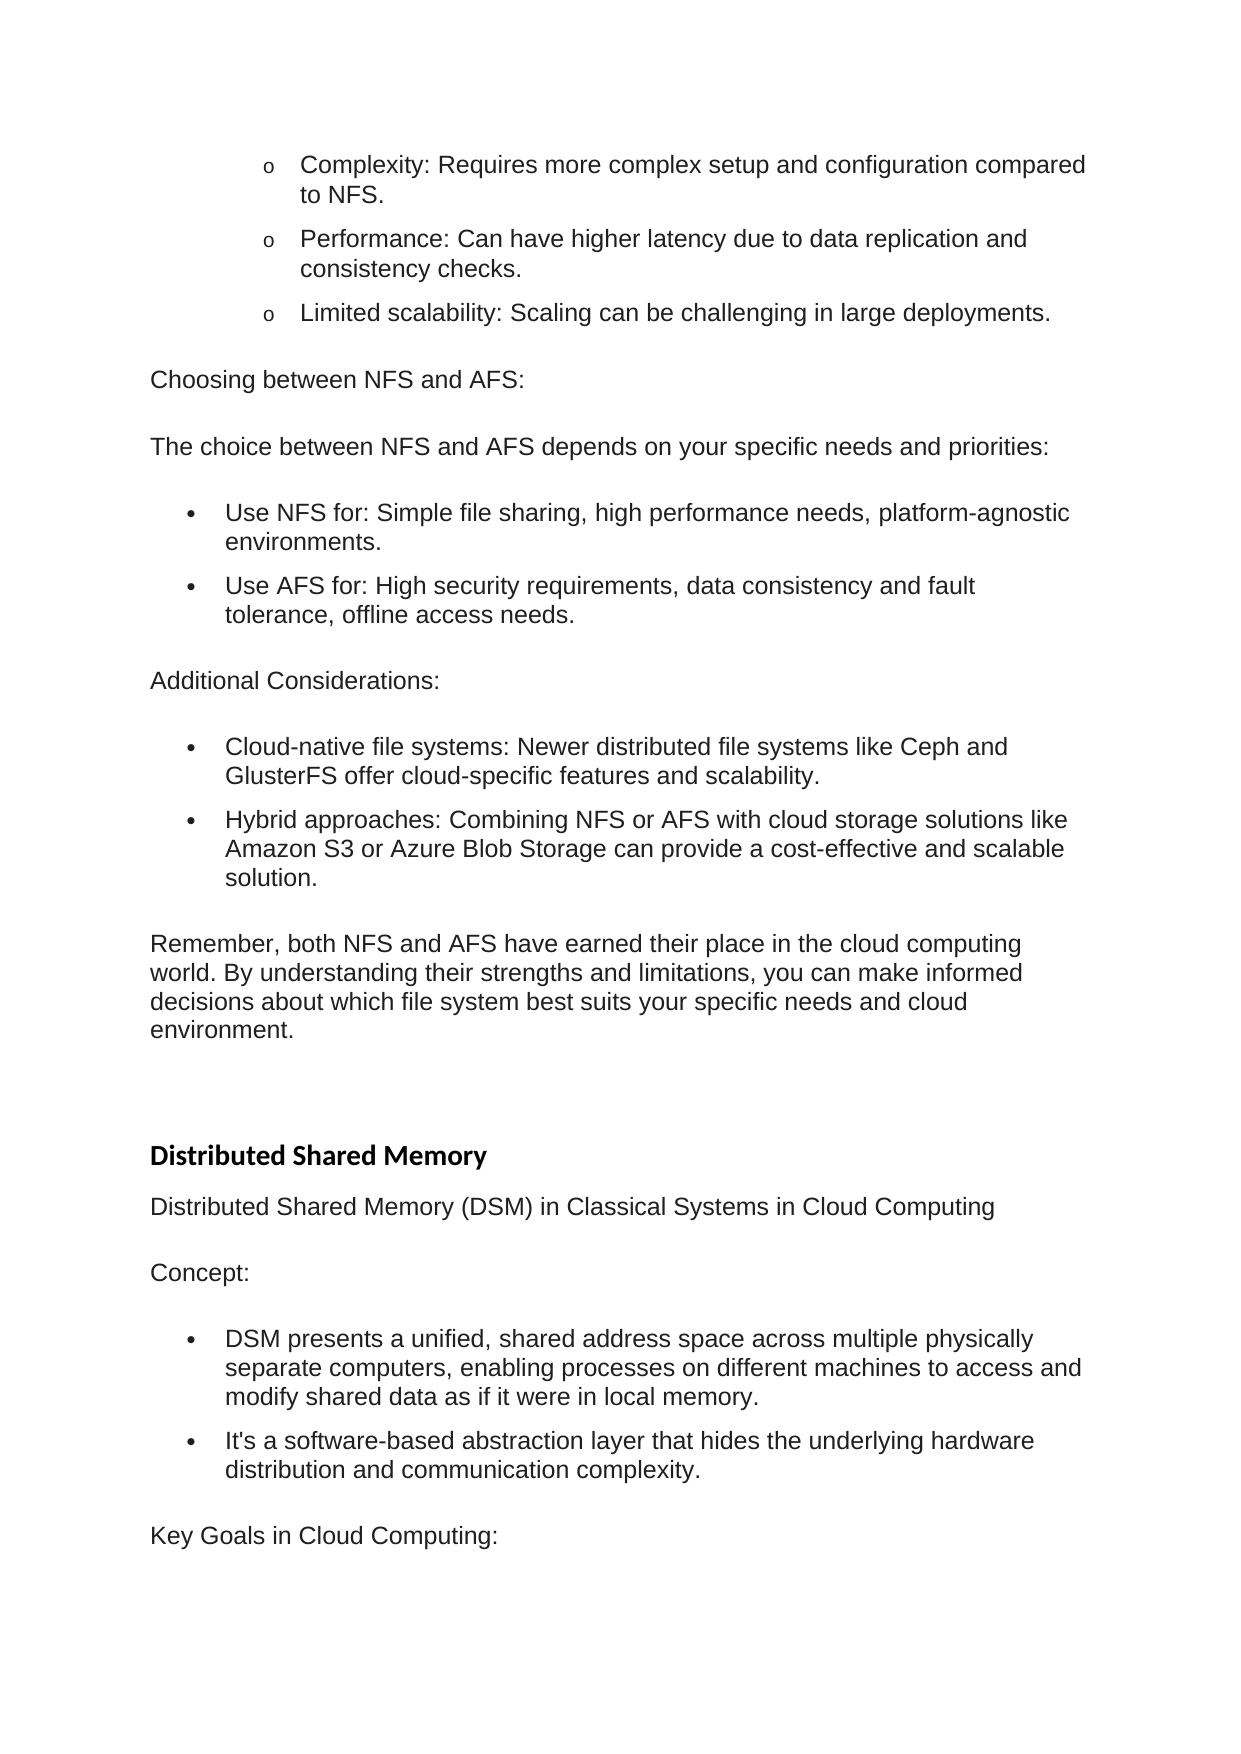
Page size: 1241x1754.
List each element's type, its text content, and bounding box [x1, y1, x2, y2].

list It's a software-based abstraction layer that hides the underlying hardware distribution and communication complexity. [187, 1426, 1090, 1484]
list Performance: Can have higher latency due to data replication and consistency checks. [262, 224, 1090, 282]
list Complexity: Requires more complex setup and configuration compared to NFS. [262, 150, 1090, 208]
text The choice between NFS and AFS depends on your specific needs and priorities: [150, 432, 1090, 460]
text Concept: [150, 1258, 1090, 1287]
text Distributed Shared Memory (DSM) in Classical Systems in Cloud Computing [150, 1192, 1090, 1221]
list Use NFS for: Simple file sharing, high performance needs, platform-agnostic environments. [187, 498, 1090, 555]
list DSM presents a unified, shared address space across multiple physically separate computers, enabling processes on different machines to access and modify shared data as if it were in local memory. [187, 1324, 1090, 1411]
text Choosing between NFS and AFS: [150, 365, 1090, 394]
text Key Goals in Cloud Computing: [150, 1521, 1090, 1550]
list Use AFS for: High security requirements, data consistency and fault tolerance, offline access needs. [187, 571, 1090, 628]
list Hybrid approaches: Combining NFS or AFS with cloud storage solutions like Amazon S3 or Azure Blob Storage can provide a cost-effective and scalable solution. [187, 805, 1090, 892]
text Additional Considerations: [150, 666, 1090, 695]
list Limited scalability: Scaling can be challenging in large deployments. [262, 298, 1090, 328]
text Remember, both NFS and AFS have earned their place in the cloud computing world. By understanding their strengths and limitations, you can make informed decisions about which file system best suits your specific needs and cloud environment. [150, 929, 1090, 1044]
list Cloud-native file systems: Newer distributed file systems like Ceph and GlusterFS offer cloud-specific features and scalability. [187, 732, 1090, 790]
text Distributed Shared Memory [150, 1137, 1090, 1172]
